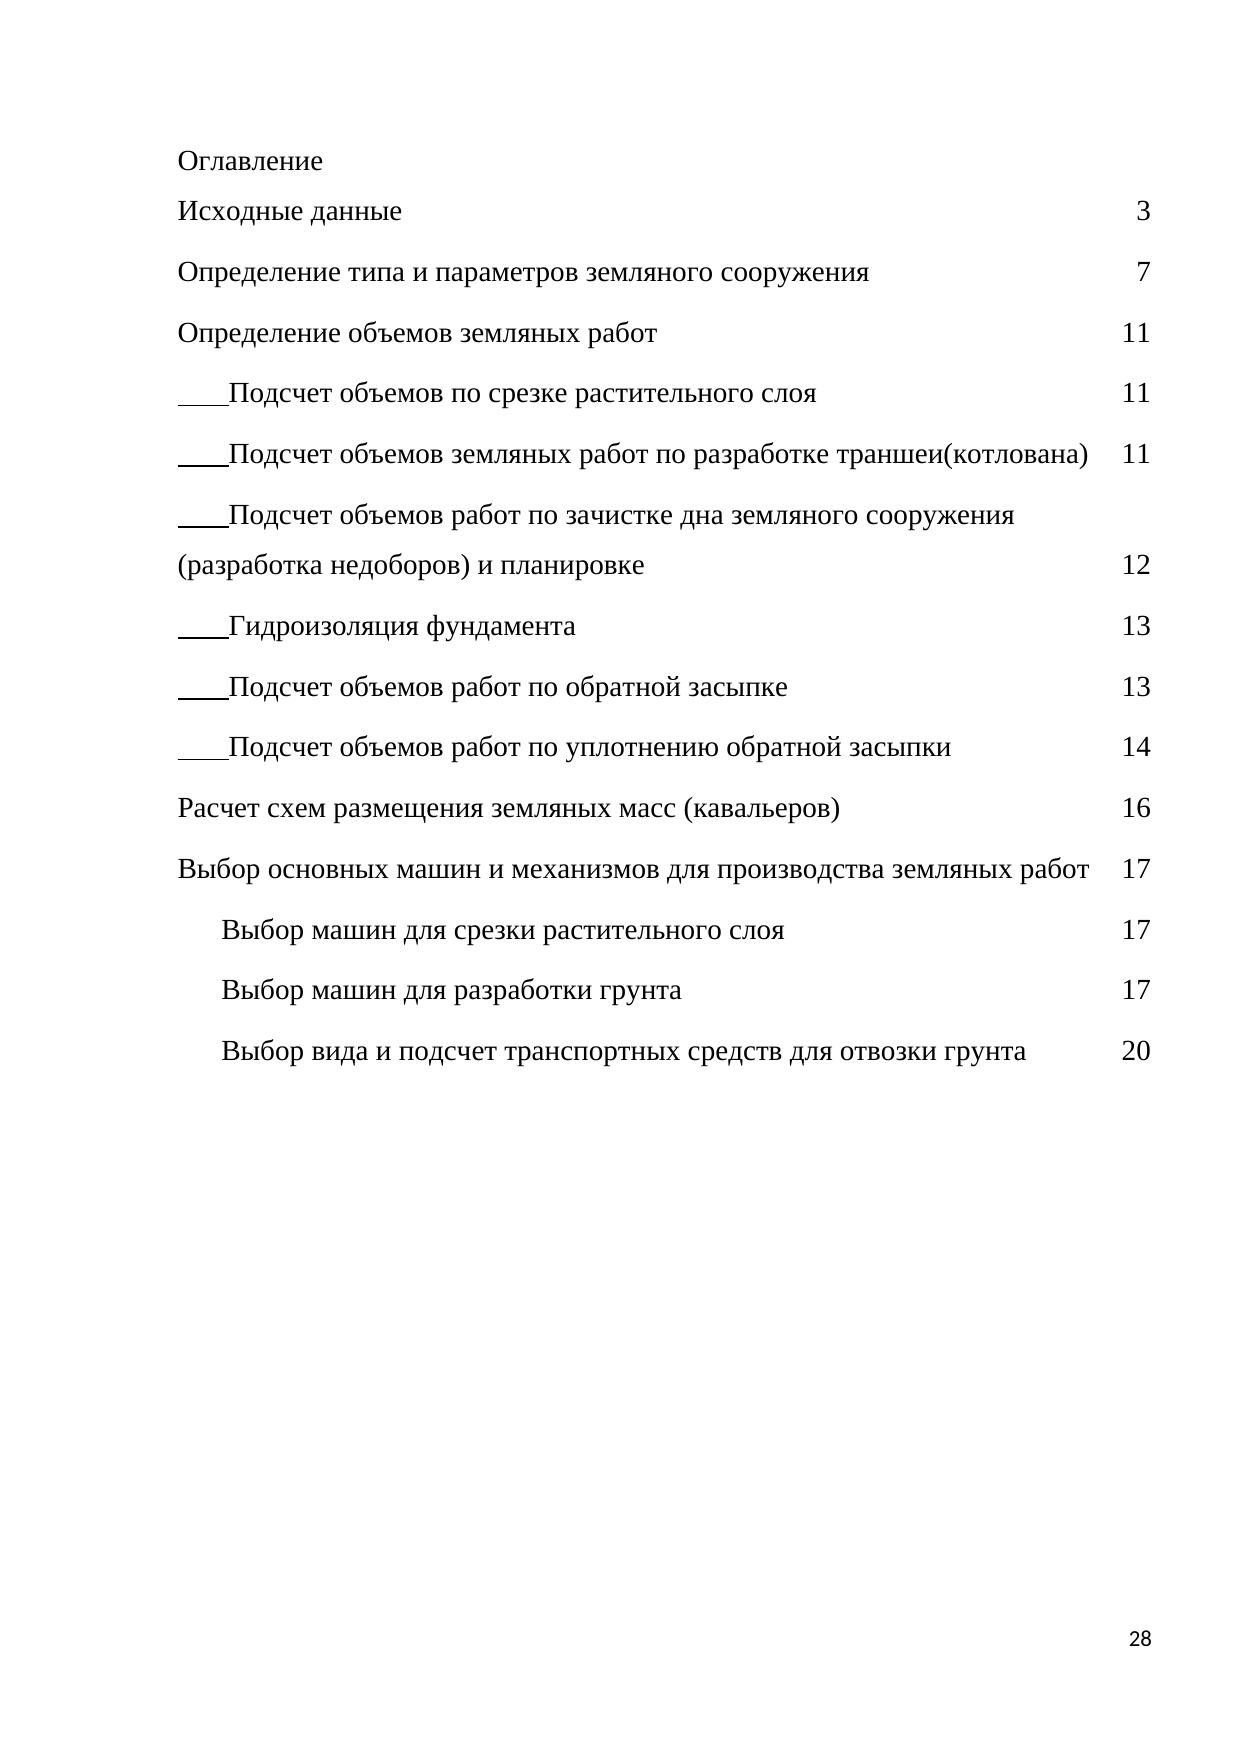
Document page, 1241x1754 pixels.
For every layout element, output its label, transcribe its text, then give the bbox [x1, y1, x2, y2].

text Оглавление [177, 143, 1152, 177]
